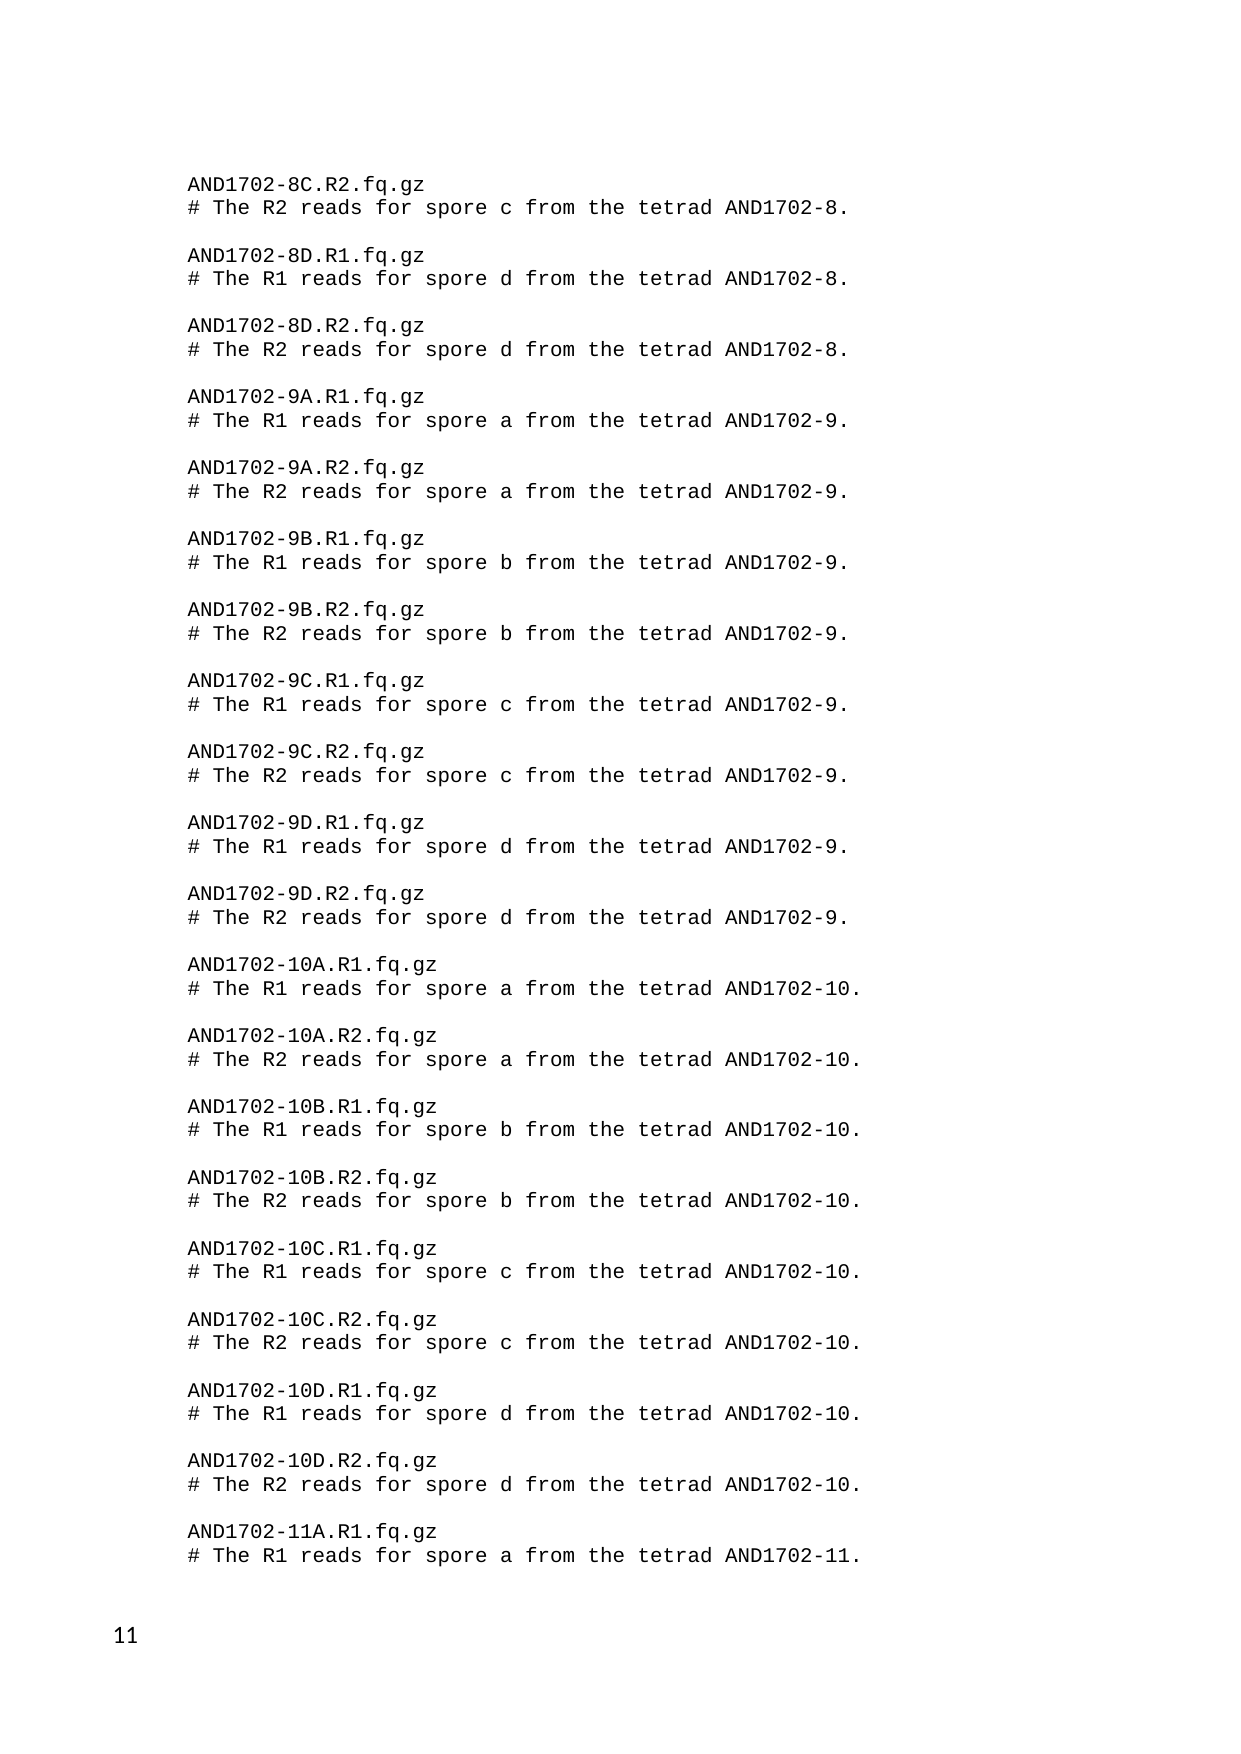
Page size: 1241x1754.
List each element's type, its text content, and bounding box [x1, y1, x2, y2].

text AND1702-9A.R1.fq.gz [112, 386, 1128, 410]
text AND1702-8C.R2.fq.gz [112, 174, 1128, 197]
text AND1702-9C.R2.fq.gz [112, 741, 1128, 765]
text # The R2 reads for spore a from the tetrad AND1702-10. [112, 1048, 1128, 1072]
text # The R2 reads for spore c from the tetrad AND1702-8. [112, 197, 1128, 221]
text # The R2 reads for spore b from the tetrad AND1702-9. [112, 623, 1128, 647]
text AND1702-8D.R1.fq.gz [112, 244, 1128, 268]
text # The R2 reads for spore d from the tetrad AND1702-8. [112, 339, 1128, 363]
text # The R2 reads for spore c from the tetrad AND1702-10. [112, 1332, 1128, 1356]
text # The R1 reads for spore d from the tetrad AND1702-9. [112, 836, 1128, 859]
text AND1702-10A.R2.fq.gz [112, 1025, 1128, 1048]
text # The R2 reads for spore d from the tetrad AND1702-10. [112, 1474, 1128, 1498]
text # The R1 reads for spore c from the tetrad AND1702-9. [112, 694, 1128, 717]
text AND1702-9A.R2.fq.gz [112, 457, 1128, 481]
text AND1702-10A.R1.fq.gz [112, 954, 1128, 978]
text # The R1 reads for spore b from the tetrad AND1702-10. [112, 1119, 1128, 1143]
text AND1702-9D.R1.fq.gz [112, 812, 1128, 836]
text AND1702-10C.R2.fq.gz [112, 1309, 1128, 1332]
text # The R1 reads for spore a from the tetrad AND1702-9. [112, 410, 1128, 434]
text # The R1 reads for spore b from the tetrad AND1702-9. [112, 552, 1128, 576]
text # The R1 reads for spore a from the tetrad AND1702-10. [112, 978, 1128, 1001]
text AND1702-10C.R1.fq.gz [112, 1238, 1128, 1261]
text # The R2 reads for spore c from the tetrad AND1702-9. [112, 765, 1128, 788]
text AND1702-10D.R1.fq.gz [112, 1379, 1128, 1403]
text AND1702-8D.R2.fq.gz [112, 316, 1128, 339]
text # The R2 reads for spore a from the tetrad AND1702-9. [112, 481, 1128, 505]
text AND1702-10D.R2.fq.gz [112, 1451, 1128, 1474]
text AND1702-9B.R2.fq.gz [112, 599, 1128, 623]
text AND1702-9B.R1.fq.gz [112, 528, 1128, 552]
text AND1702-11A.R1.fq.gz [112, 1521, 1128, 1545]
text AND1702-9C.R1.fq.gz [112, 670, 1128, 694]
text # The R1 reads for spore c from the tetrad AND1702-10. [112, 1261, 1128, 1285]
text # The R2 reads for spore b from the tetrad AND1702-10. [112, 1190, 1128, 1214]
text # The R1 reads for spore a from the tetrad AND1702-11. [112, 1545, 1128, 1569]
text # The R1 reads for spore d from the tetrad AND1702-10. [112, 1403, 1128, 1427]
text # The R1 reads for spore d from the tetrad AND1702-8. [112, 268, 1128, 292]
text AND1702-9D.R2.fq.gz [112, 883, 1128, 907]
text # The R2 reads for spore d from the tetrad AND1702-9. [112, 907, 1128, 930]
text AND1702-10B.R1.fq.gz [112, 1096, 1128, 1119]
text AND1702-10B.R2.fq.gz [112, 1167, 1128, 1190]
